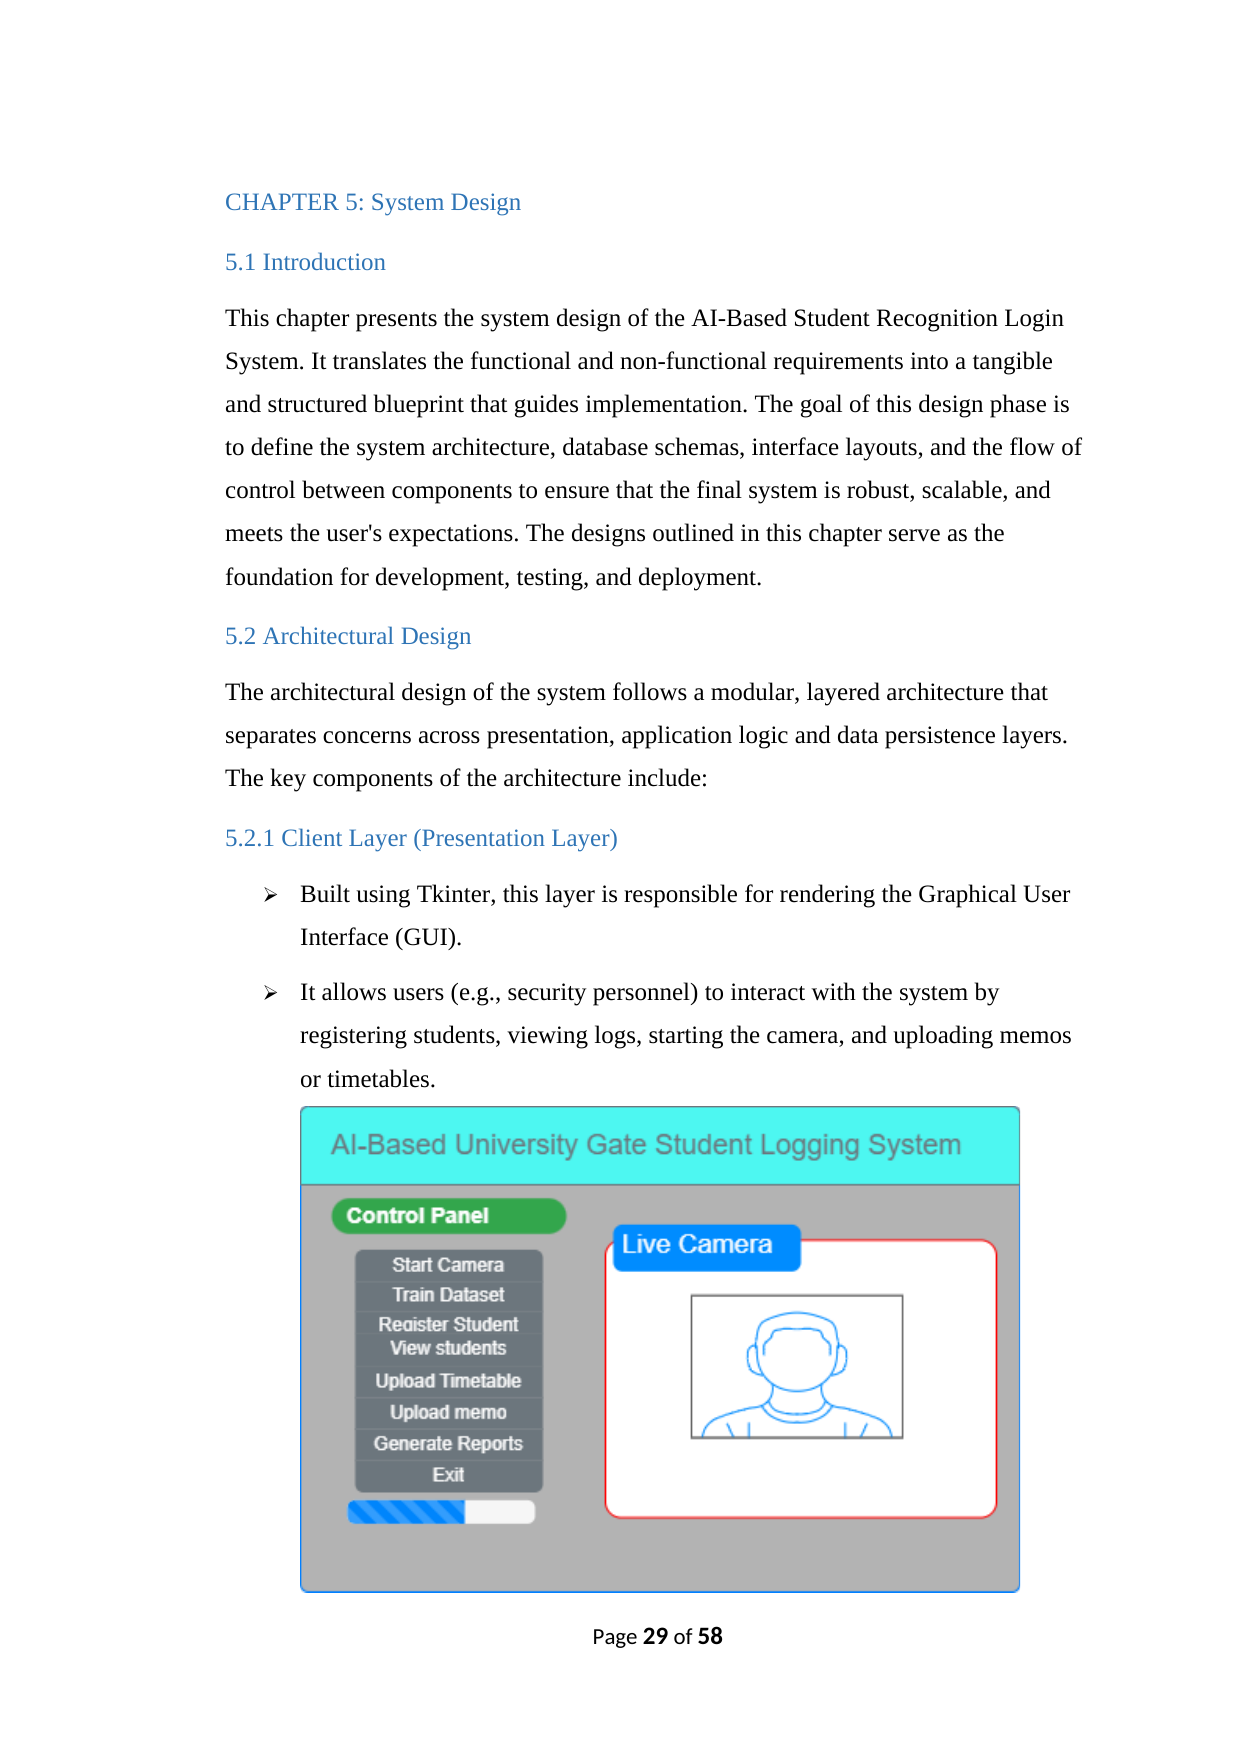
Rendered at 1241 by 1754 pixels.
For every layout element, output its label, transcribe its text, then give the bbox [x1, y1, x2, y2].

text The architectural design of the system follows a modular, layered architecture that separates concerns across presentation, application logic and data persistence layers. The key components of the architecture include: [225, 677, 1090, 792]
subtitle 5.2 Architectural Design [225, 621, 1090, 650]
list Built using Tkinter, this layer is responsible for rendering the Graphical User Interface (GUI). [262, 879, 1090, 951]
subtitle 5.1 Introduction [225, 247, 1090, 276]
subtitle 5.2.1 Client Layer (Presentation Layer) [225, 823, 1090, 852]
text This chapter presents the system design of the AI-Based Student Recognition Login System. It translates the functional and non-functional requirements into a tangible and structured blueprint that guides implementation. The goal of this design phase is to define the system architecture, database schemas, interface layouts, and the flow of control between components to ensure that the final system is robust, scalable, and meets the user's expectations. The designs outlined in this chapter serve as the foundation for development, testing, and deployment. [225, 303, 1090, 590]
subtitle CHAPTER 5: System Design [225, 187, 1090, 216]
picture [300, 1106, 1021, 1593]
